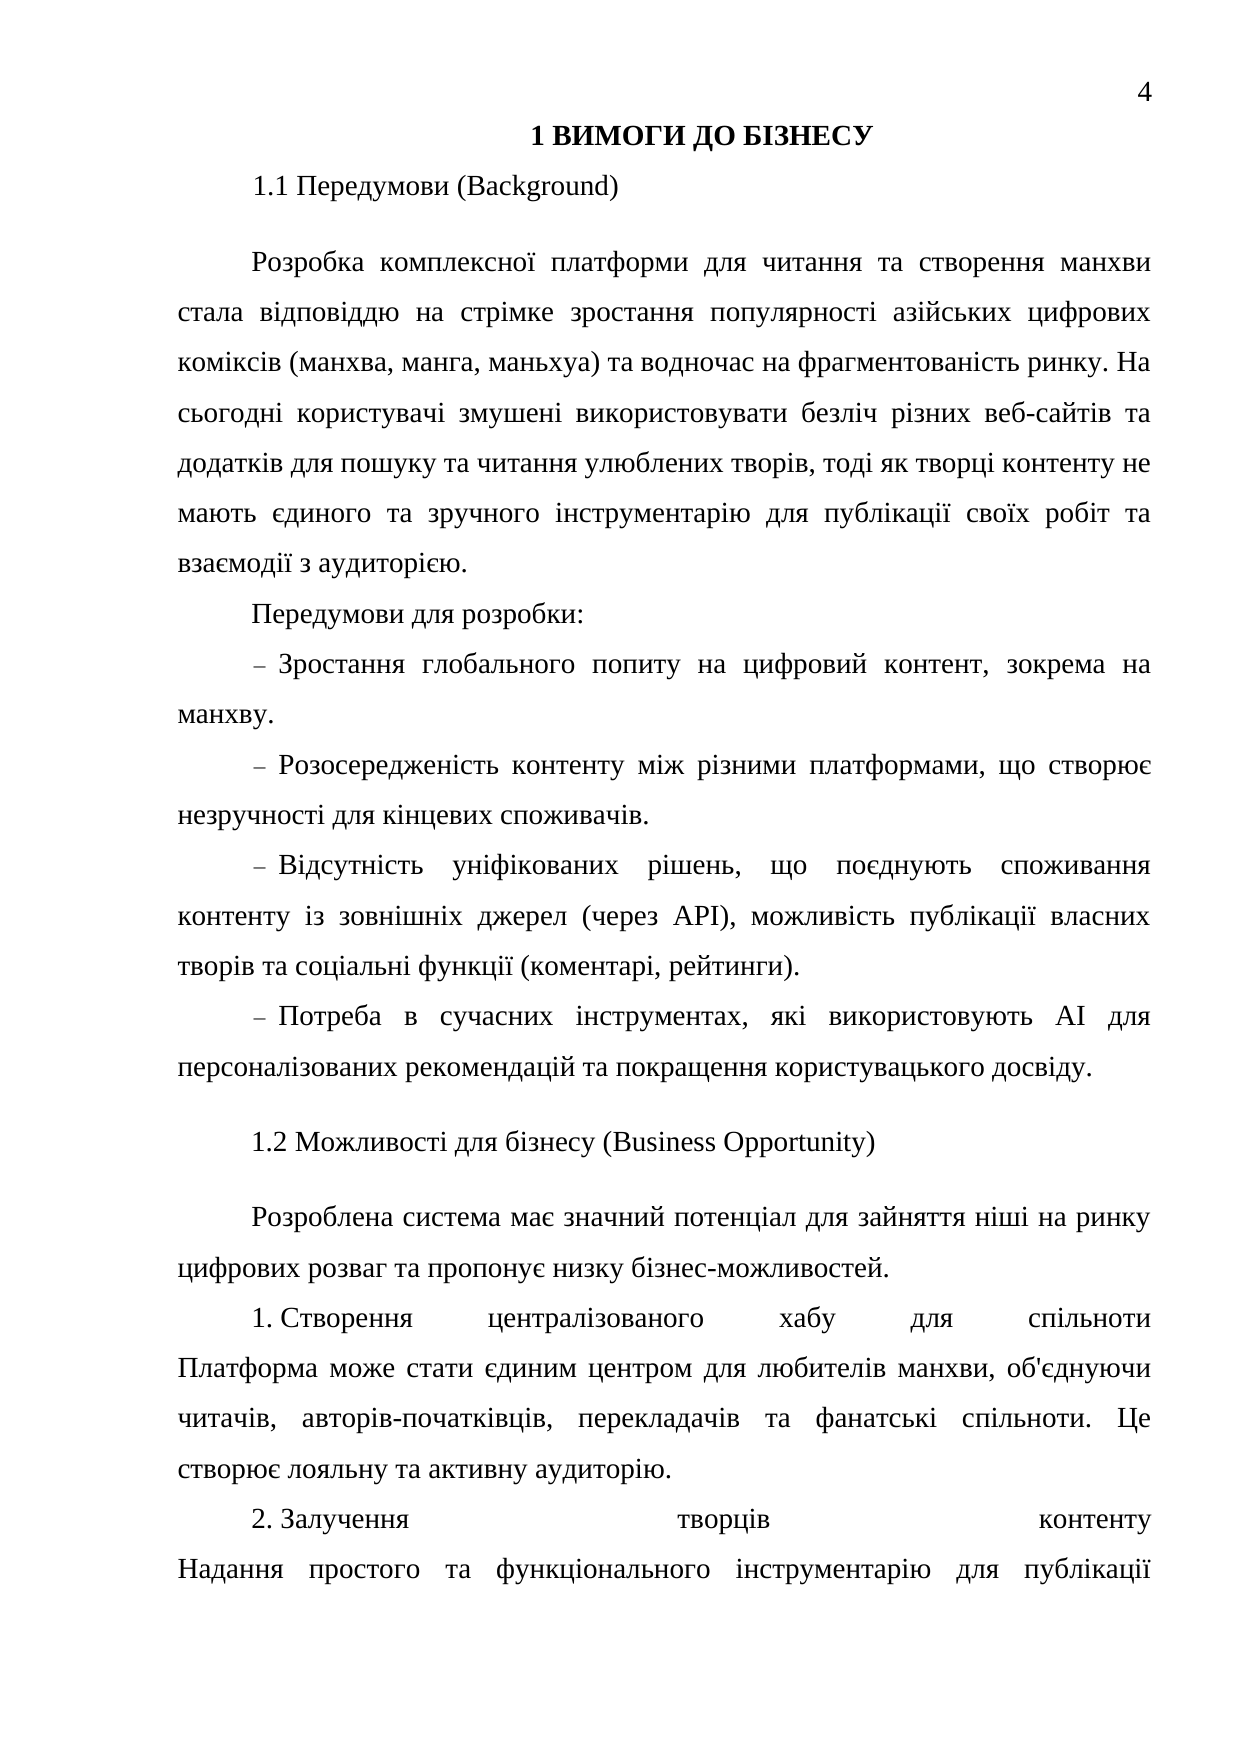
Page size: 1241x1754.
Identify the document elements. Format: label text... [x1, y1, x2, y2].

text 1.1 Передумови (Background) [177, 168, 1152, 202]
text 1 ВИМОГИ ДО БІЗНЕСУ [177, 118, 1152, 152]
text Розробка комплексної платформи для читання та створення манхви стала відповіддю на стрімке зростання популярності азійських цифрових коміксів (манхва, манга, маньхуа) та водночас на фрагментованість ринку. На сьогодні користувачі змушені використовувати безліч різних веб-сайтів та додатків для пошуку та читання улюблених творів, тоді як творці контенту не мають єдиного та зручного інструментарію для публікації своїх робіт та взаємодії з аудиторією. [177, 244, 1152, 579]
list Створення централізованого хабу для спільноти Платформа може стати єдиним центром для любителів манхви, об'єднуючи читачів, авторів-початківців, перекладачів та фанатські спільноти. Це створює лояльну та активну аудиторію. [177, 1300, 1152, 1484]
text 1.2 Можливості для бізнесу (Business Opportunity) [177, 1124, 1152, 1158]
text Розроблена система має значний потенціал для зайняття ніші на ринку цифрових розваг та пропонує низку бізнес-можливостей. [177, 1199, 1152, 1283]
list Зростання глобального попиту на цифровий контент, зокрема на манхву. [177, 646, 1152, 730]
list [177, 1501, 1152, 1585]
text Передумови для розробки: [177, 596, 1152, 629]
list Розосередженість контенту між різними платформами, що створює незручності для кінцевих споживачів. [177, 747, 1152, 831]
list Потреба в сучасних інструментах, які використовують AI для персоналізованих рекомендацій та покращення користувацького досвіду. [177, 998, 1152, 1082]
list Відсутність уніфікованих рішень, що поєднують споживання контенту із зовнішніх джерел (через API), можливість публікації власних творів та соціальні функції (коментарі, рейтинги). [177, 847, 1152, 982]
